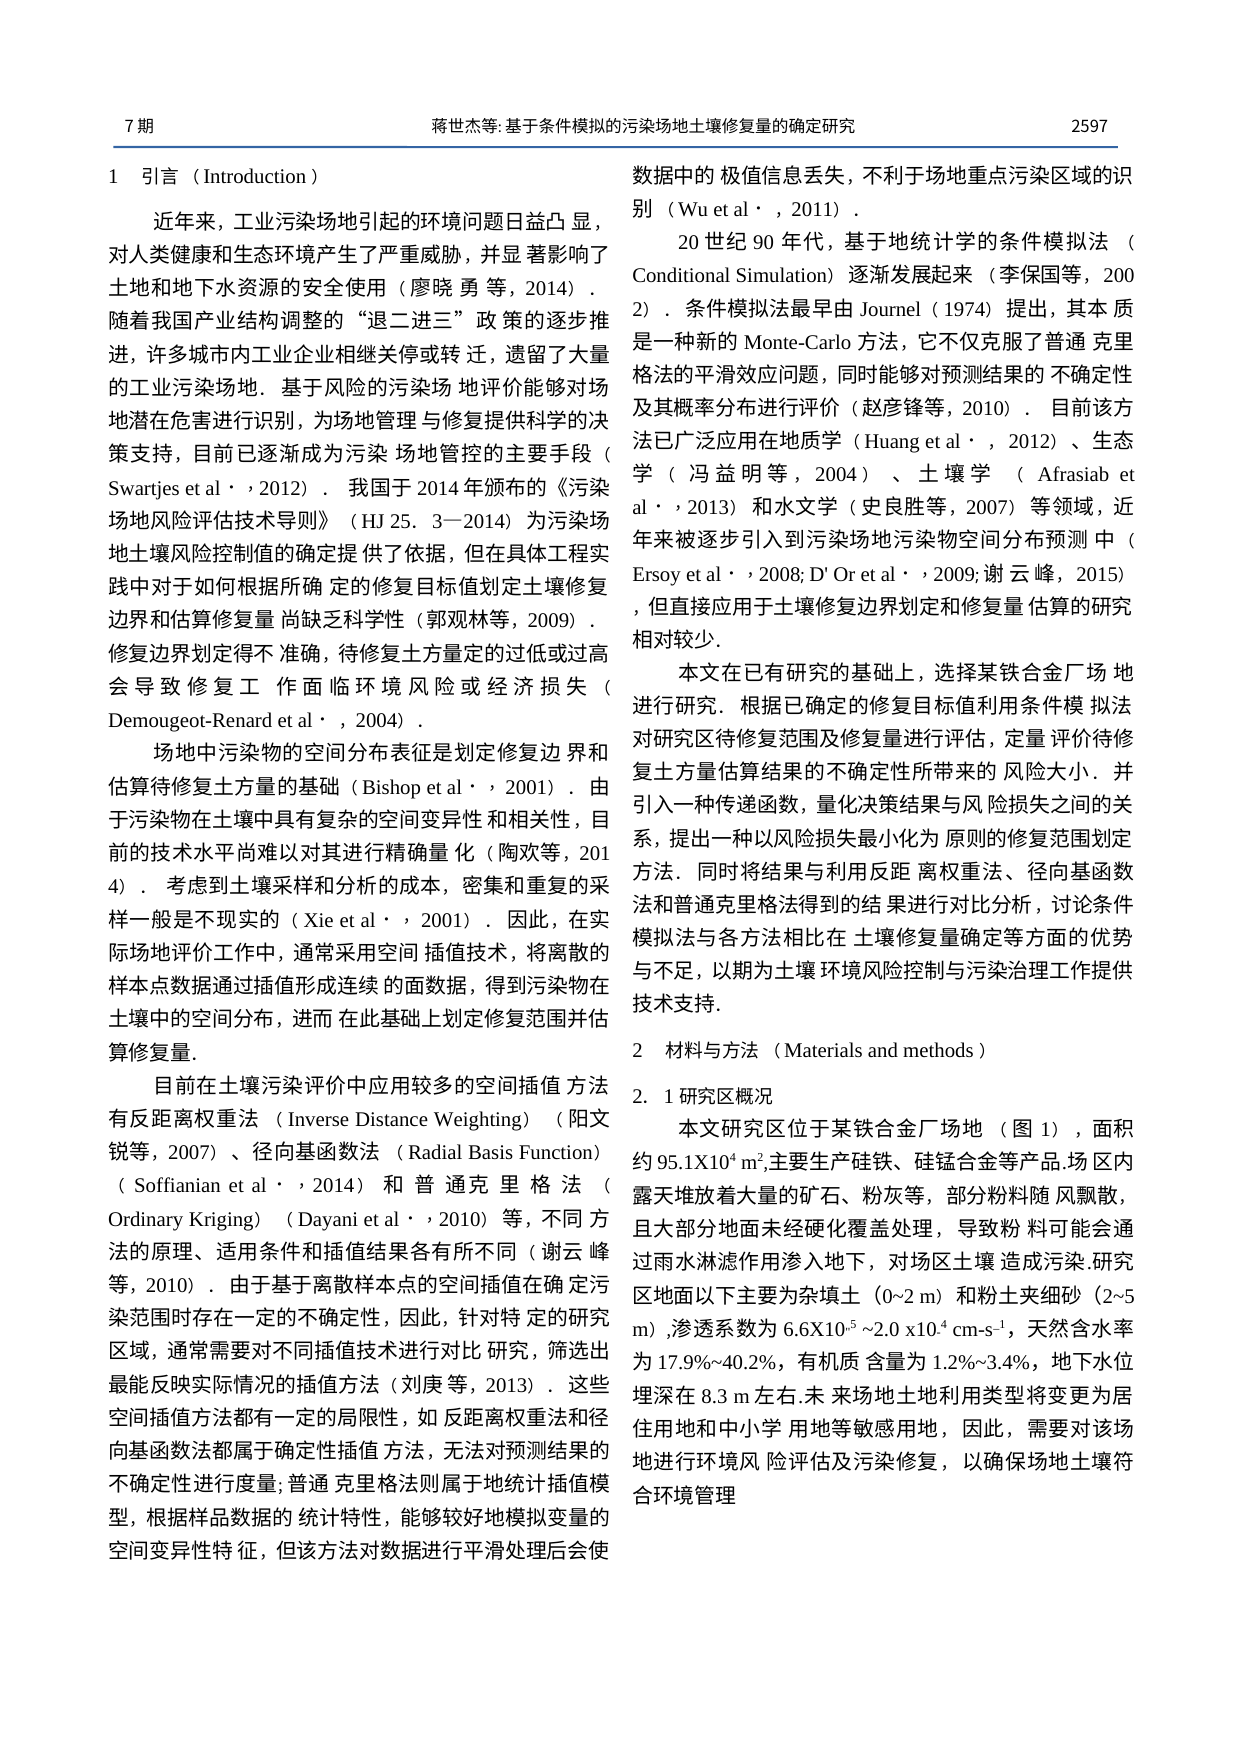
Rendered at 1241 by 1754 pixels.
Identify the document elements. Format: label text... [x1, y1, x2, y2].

text 本文在已有研究的基础上，选择某铁合金厂场 地进行研究．根据已确定的修复目标值利用条件模 拟法对研究区待修复范围及修复量进行评估，定量 评价待修复土方量估算结果的不确定性所带来的 风险大小．并引入一种传递函数，量化决策结果与风 险损失之间的关系，提出一种以风险损失最小化为 原则的修复范围划定方法．同时将结果与利用反距 离权重法、径向基函数法和普通克里格法得到的结 果进行对比分析，讨论条件模拟法与各方法相比在 土壤修复量确定等方面的优势与不足，以期为土壤 环境风险控制与污染治理工作提供技术支持． [632, 654, 1134, 1018]
text 场地中污染物的空间分布表征是划定修复边 界和估算待修复土方量的基础（ Bishop et al．， 2001） ．由于污染物在土壤中具有复杂的空间变异性 和相关性，目前的技术水平尚难以对其进行精确量 化（ 陶欢等，2014） ． 考虑到土壤采样和分析的成本， 密集和重复的采样一般是不现实的（ Xie et al．， 2001） ．因此，在实际场地评价工作中，通常采用空间 插值技术，将离散的样本点数据通过插值形成连续 的面数据，得到污染物在土壤中的空间分布，进而 在此基础上划定修复范围并估算修复量． [108, 734, 611, 1067]
text 2．1 研究区概况 [632, 1076, 1134, 1110]
text 20世纪90 年代，基于地统计学的条件模拟法 （ Conditional Simulation） 逐渐发展起来 （ 李保国等， 2002） ．条件模拟法最早由 Journel（ 1974） 提出，其本 质是一种新的 Monte-Carlo 方法，它不仅克服了普通 克里格法的平滑效应问题，同时能够对预测结果的 不确定性及其概率分布进行评价（ 赵彦锋等，2010） ． 目前该方法已广泛应用在地质学（ Huang et al． ， 2012） 、生态学（ 冯益明等，2004） 、土壤学 （ Afrasiab et al．，2013） 和水文学（ 史良胜等，2007） 等领域，近 年来被逐步引入到污染场地污染物空间分布预测 中（ Ersoy et al．，2008; D' Or et al．，2009; 谢 云 峰， 2015） ，但直接应用于土壤修复边界划定和修复量 估算的研究相对较少． [632, 223, 1134, 654]
list 引言 （ Introduction ） [108, 157, 611, 190]
text 近年来，工业污染场地引起的环境问题日益凸 显，对人类健康和生态环境产生了严重威胁，并显 著影响了土地和地下水资源的安全使用（ 廖晓 勇 等，2014） ．随着我国产业结构调整的“退二进三”政 策的逐步推进，许多城市内工业企业相继关停或转 迁，遗留了大量的工业污染场地．基于风险的污染场 地评价能够对场地潜在危害进行识别，为场地管理 与修复提供科学的决策支持，目前已逐渐成为污染 场地管控的主要手段（ Swartjes et al．，2012） ． 我国于 2014年颁布的《污染场地风险评估技术导则》（ HJ 25．3—2014） 为污染场地土壤风险控制值的确定提 供了依据，但在具体工程实践中对于如何根据所确 定的修复目标值划定土壤修复边界和估算修复量 尚缺乏科学性（ 郭观林等，2009） ．修复边界划定得不 准确，待修复土方量定的过低或过高会导致修复工 作面临环境风险或经济损失（ Demougeot-Renard et al． ，2004） ． [108, 203, 611, 734]
list 材料与方法 （ Materials and methods ） [632, 1031, 1134, 1064]
text 目前在土壤污染评价中应用较多的空间插值 方法有反距离权重法 （ Inverse Distance Weighting） （ 阳文锐等，2007） 、径向基函数法 （ Radial Basis Function） （ Soffianian et al．，2014） 和 普 通克 里 格 法 （ Ordinary Kriging） （ Dayani et al．，2010） 等，不同 方 法的原理、适用条件和插值结果各有所不同（ 谢云 峰等，2010） ．由于基于离散样本点的空间插值在确 定污染范围时存在一定的不确定性，因此，针对特 定的研究区域，通常需要对不同插值技术进行对比 研究，筛选出最能反映实际情况的插值方法（ 刘庚 等，2013） ．这些空间插值方法都有一定的局限性，如 反距离权重法和径向基函数法都属于确定性插值 方法，无法对预测结果的不确定性进行度量; 普通 克里格法则属于地统计插值模型，根据样品数据的 统计特性，能够较好地模拟变量的空间变异性特 征，但该方法对数据进行平滑处理后会使数据中的 极值信息丢失，不利于场地重点污染区域的识别 （ Wu et al． ，2011） ． [108, 1067, 611, 1565]
